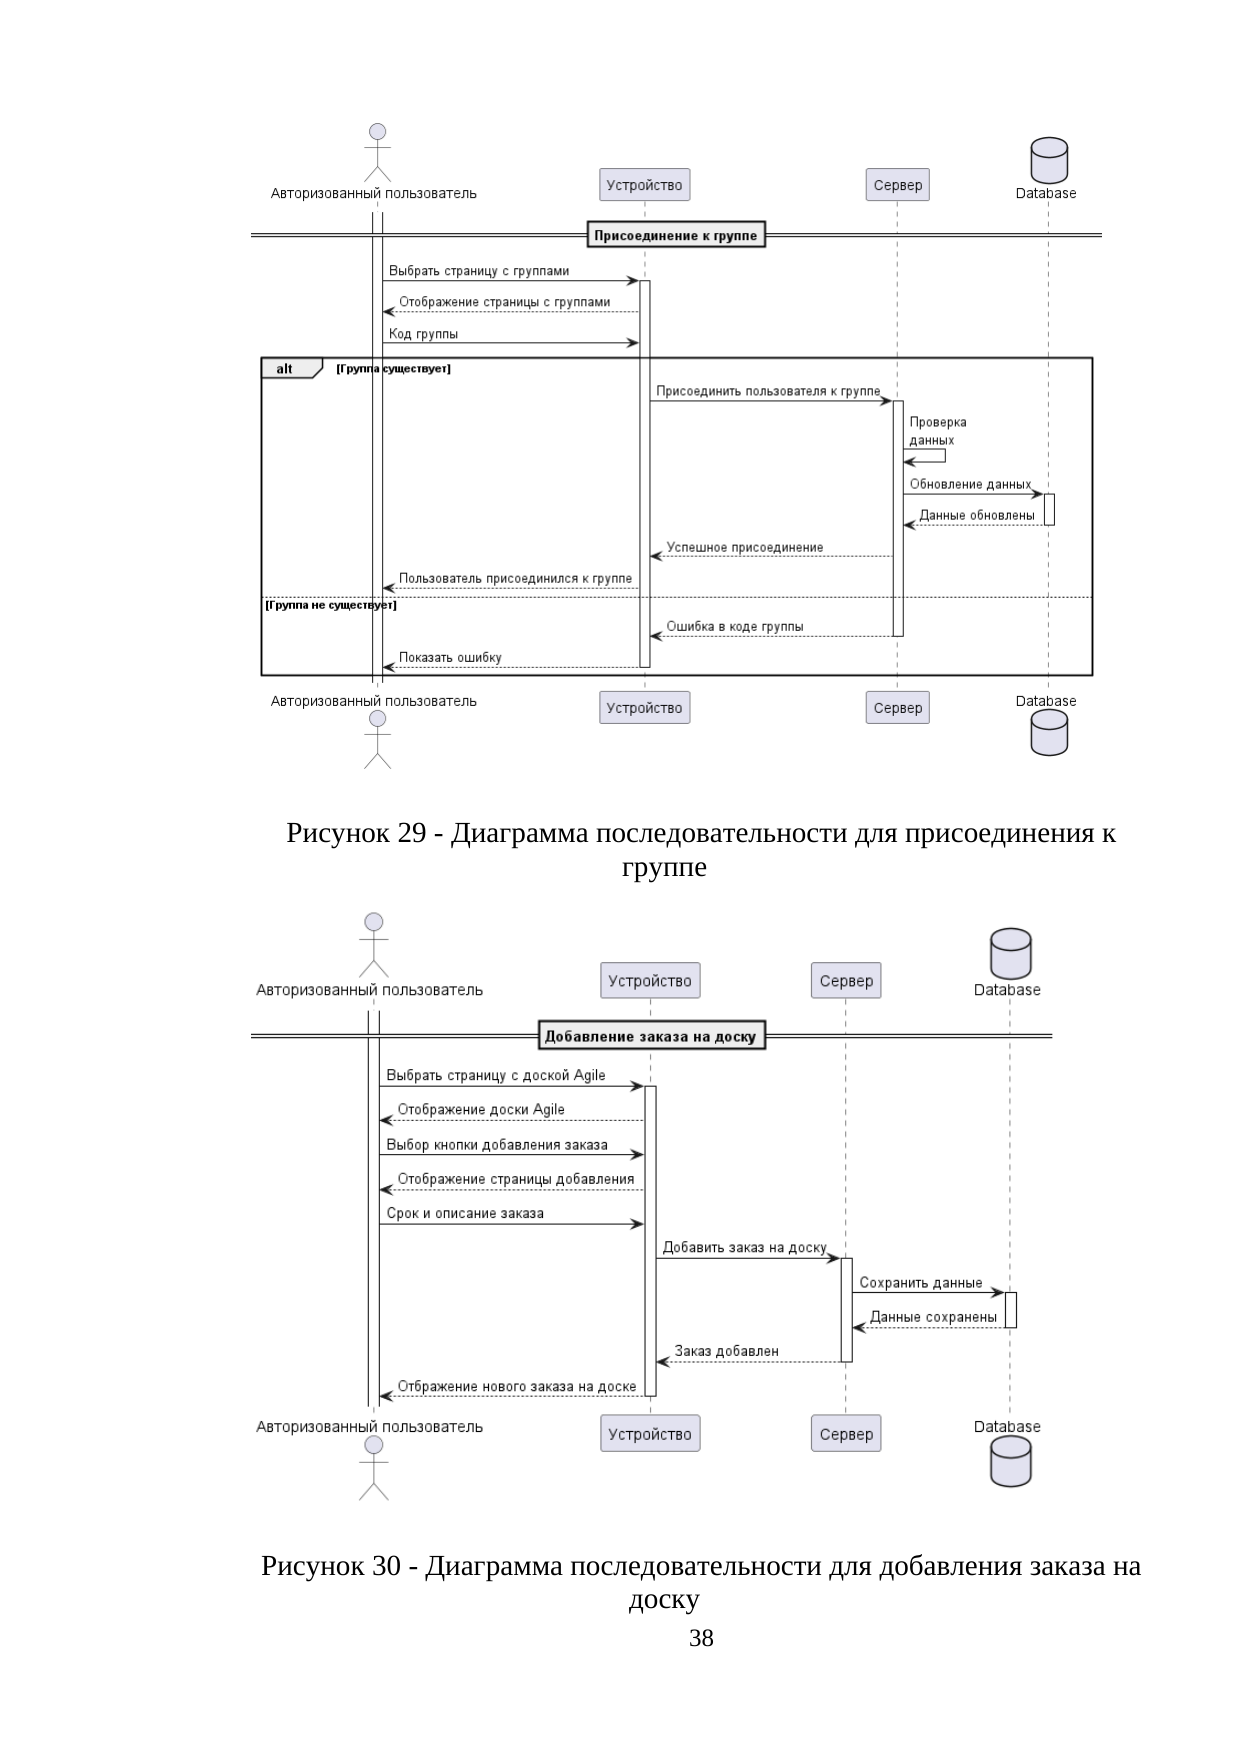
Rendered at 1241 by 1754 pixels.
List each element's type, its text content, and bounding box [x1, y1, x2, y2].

picture [251, 118, 1108, 774]
picture [251, 907, 1059, 1506]
